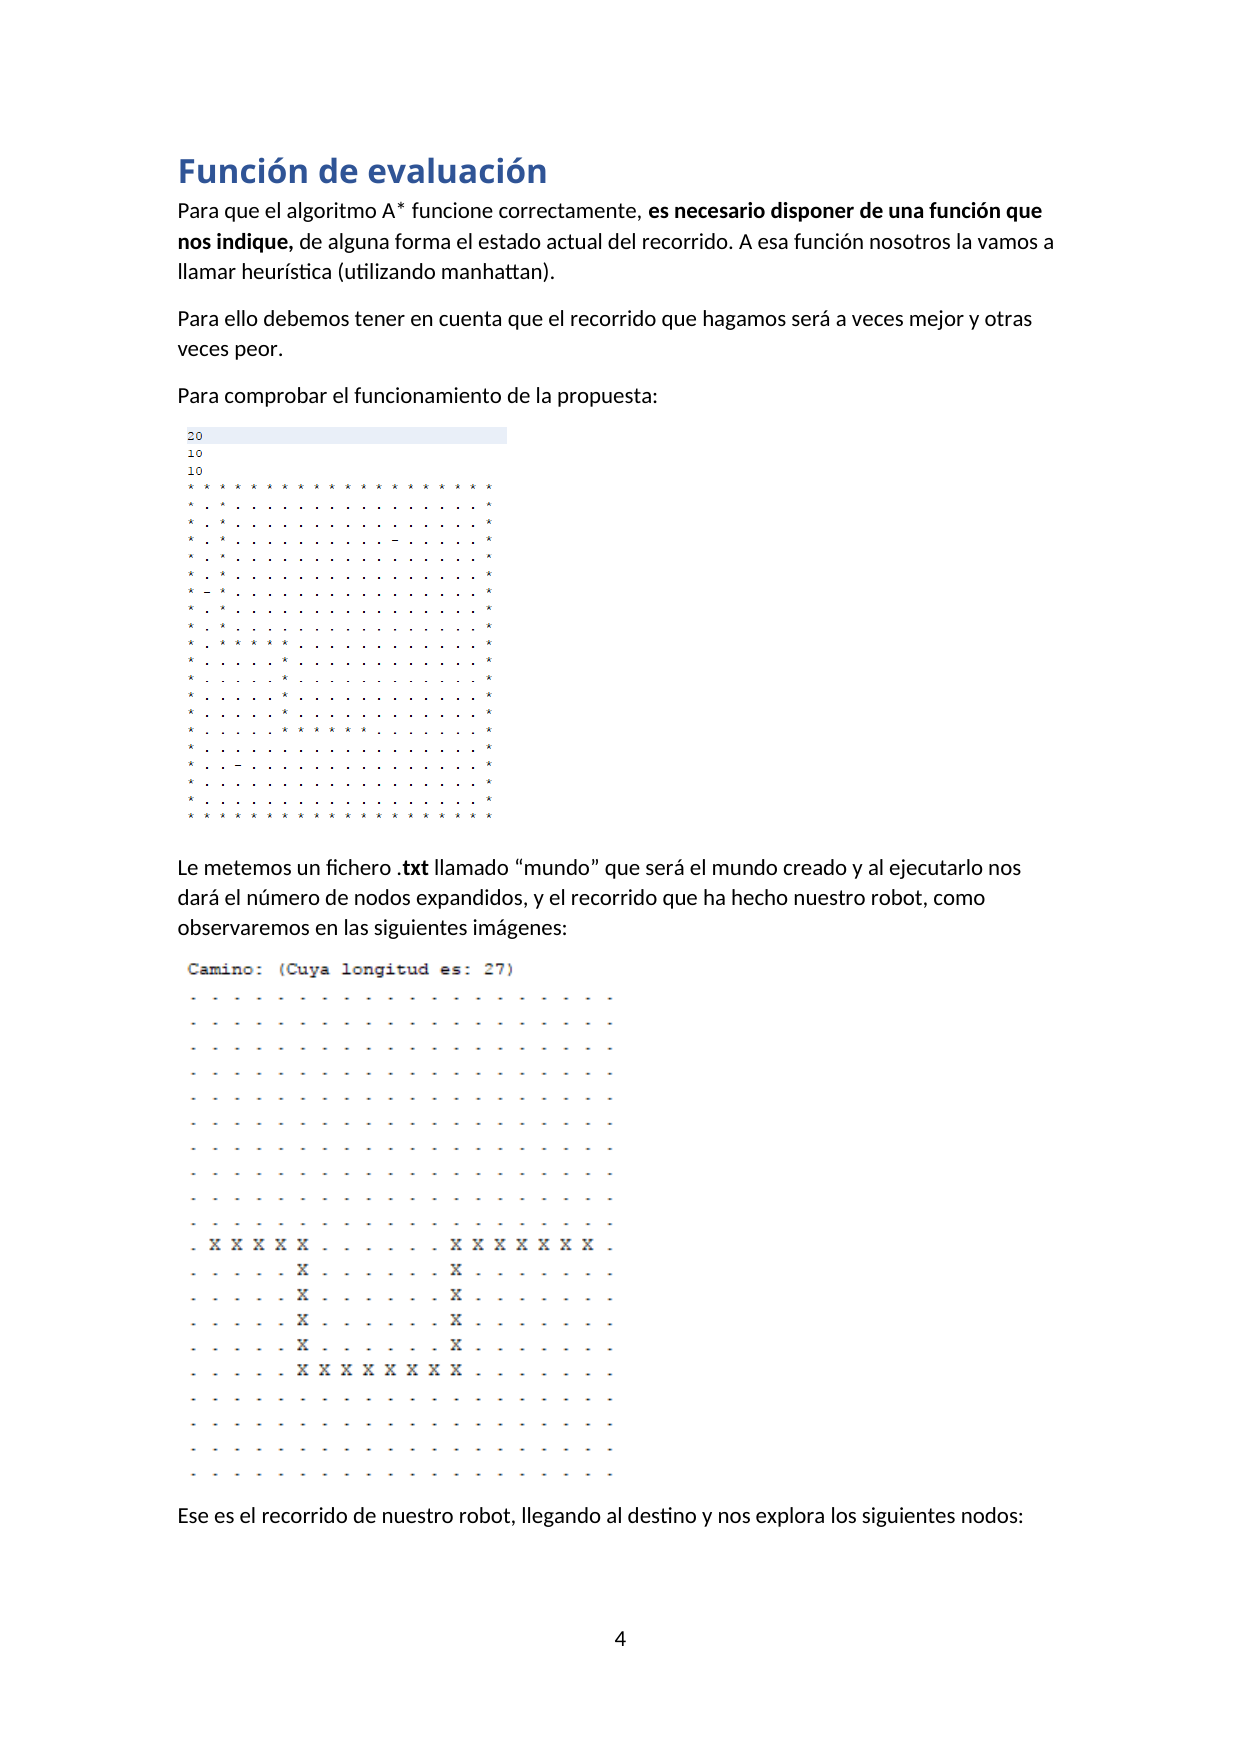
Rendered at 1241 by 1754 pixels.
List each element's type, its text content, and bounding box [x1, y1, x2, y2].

text Ese es el recorrido de nuestro robot, llegando al destino y nos explora los siguientes nodos: [177, 1501, 1063, 1529]
subtitle Función de evaluación [177, 148, 1063, 193]
text Para comprobar el funcionamiento de la propuesta: [177, 381, 1063, 409]
picture [177, 960, 628, 1482]
text Para que el algoritmo A* funcione correctamente, es necesario disponer de una función que nos indique, de alguna forma el estado actual del recorrido. A esa función nosotros la vamos a llamar heurística (utilizando manhattan). [177, 197, 1063, 285]
text Para ello debemos tener en cuenta que el recorrido que hagamos será a veces mejor y otras veces peor. [177, 304, 1063, 362]
text Le metemos un fichero .txt llamado “mundo” que será el mundo creado y al ejecutarlo nos dará el número de nodos expandidos, y el recorrido que ha hecho nuestro robot, como observaremos en las siguientes imágenes: [177, 853, 1063, 941]
picture [177, 427, 507, 834]
